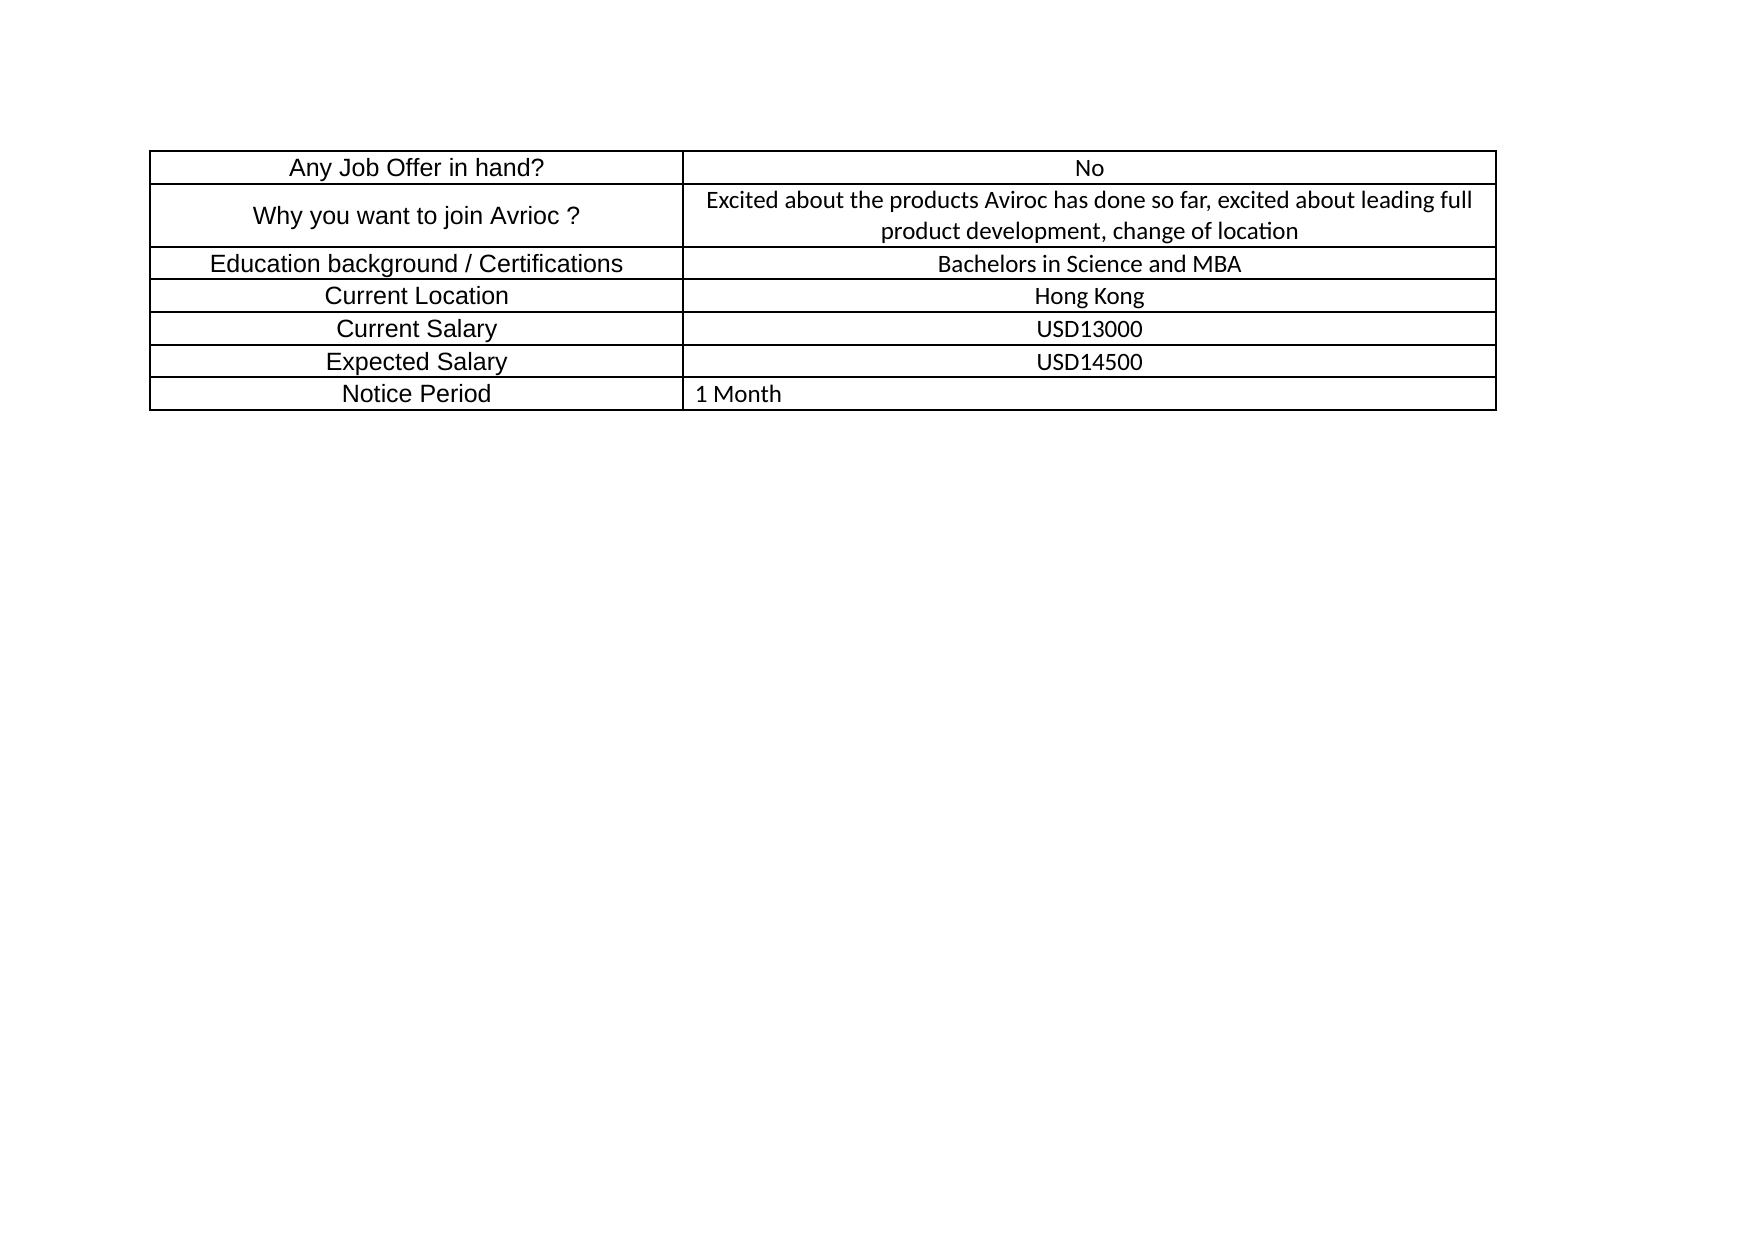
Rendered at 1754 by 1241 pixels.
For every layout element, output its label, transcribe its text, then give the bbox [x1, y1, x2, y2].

table_cell Current Location [151, 280, 682, 311]
table_cell Hong Kong [684, 280, 1495, 311]
table_cell Current Salary [151, 313, 682, 343]
table_cell USD13000 [684, 313, 1495, 343]
table_cell Expected Salary [151, 346, 682, 376]
table_cell Excited about the products Aviroc has done so far, excited about leading full product development, change of location [684, 185, 1495, 246]
table_cell No [684, 152, 1495, 183]
table_cell Any Job Offer in hand? [151, 152, 682, 183]
table_cell 1 Month [684, 378, 1495, 409]
table_cell USD14500 [684, 346, 1495, 376]
table_cell Why you want to join Avrioc ? [151, 185, 682, 246]
table_cell Education background / Certifications [151, 248, 682, 278]
table_cell Bachelors in Science and MBA [684, 248, 1495, 278]
table_cell Notice Period [151, 378, 682, 409]
